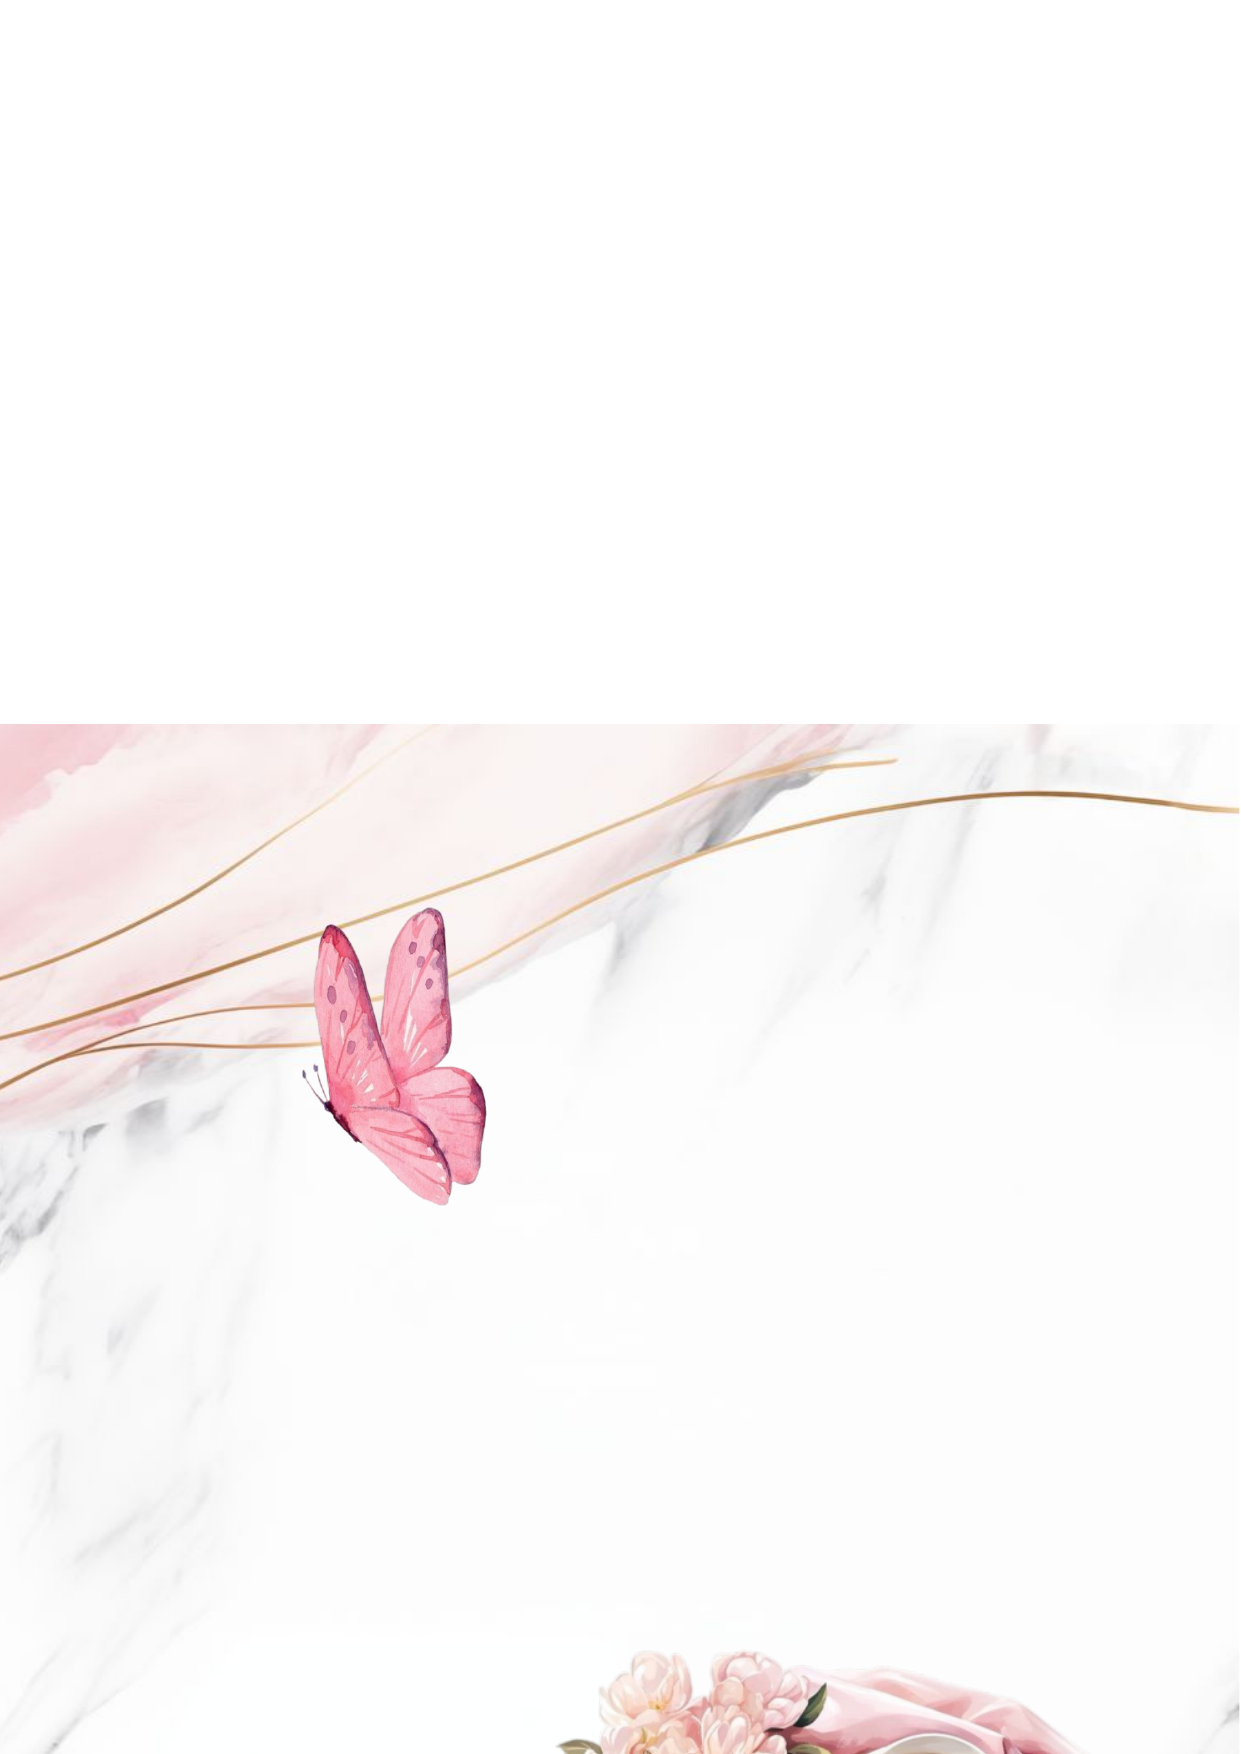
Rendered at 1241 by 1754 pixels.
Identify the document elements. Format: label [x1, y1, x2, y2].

picture [0, 724, 1240, 1754]
